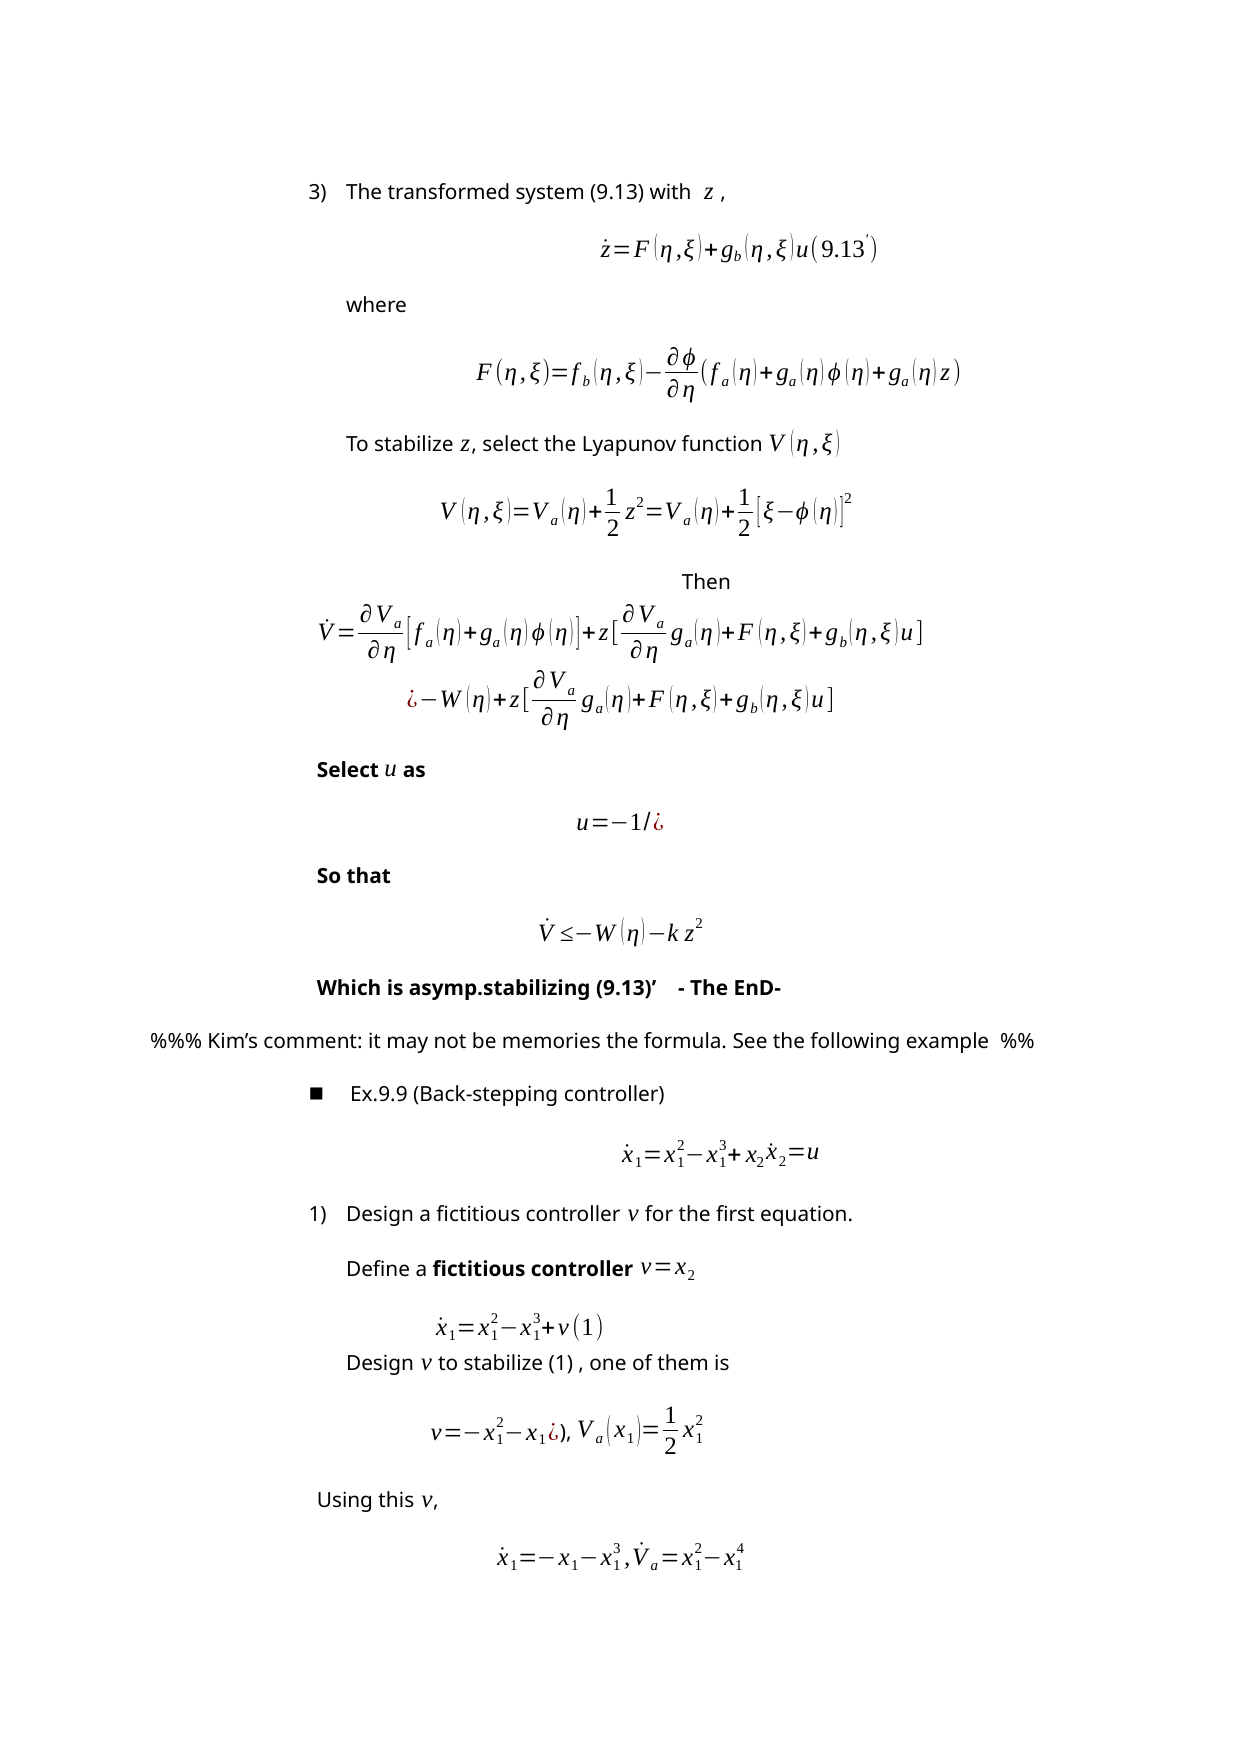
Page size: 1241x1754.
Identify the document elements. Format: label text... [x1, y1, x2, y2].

list Ex.9.9 (Back-stepping controller) [308, 1079, 1090, 1108]
list ), [346, 1402, 1090, 1461]
list Design a fictitious controller for the first equation. [308, 1199, 1090, 1228]
text Select as [150, 755, 1090, 783]
text %%% Kim’s comment: it may not be memories the formula. See the following example %% [150, 1026, 1090, 1054]
list Design to stabilize (1) , one of them is [346, 1309, 1090, 1377]
list where [346, 291, 1090, 319]
list The transformed system (9.13) with , [308, 177, 1090, 206]
text Which is asymp.stabilizing (9.13)’ - The EnD- [150, 973, 1090, 1001]
list Define a fictitious controller [346, 1253, 1090, 1284]
text So that [150, 862, 1090, 890]
list To stabilize , select the Lyapunov function [346, 428, 1090, 458]
text Using this , [150, 1486, 1090, 1514]
text Then [150, 567, 1090, 730]
